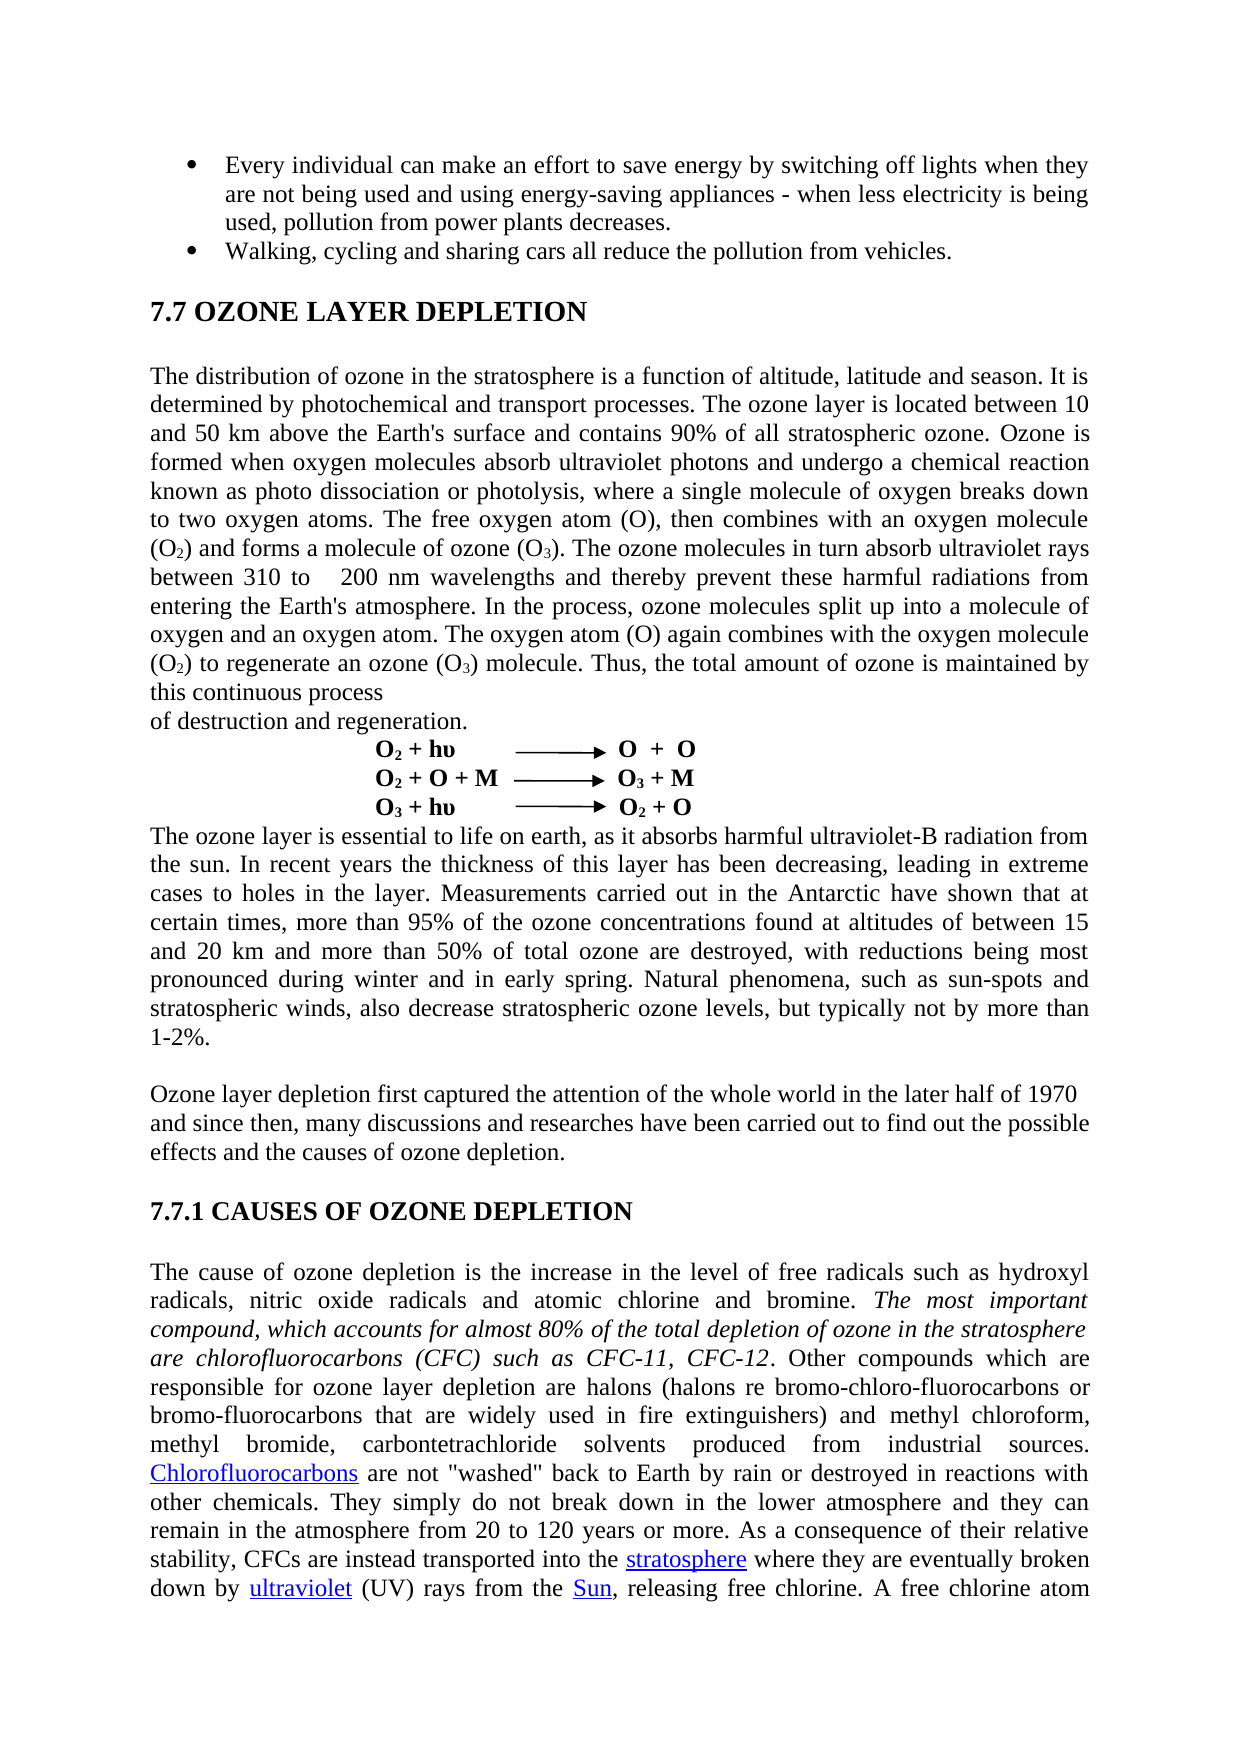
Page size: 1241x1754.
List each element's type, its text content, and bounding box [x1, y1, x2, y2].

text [150, 1257, 1090, 1602]
text O3 + hυ O2 + O [150, 792, 1090, 821]
text Ozone layer depletion first captured the attention of the whole world in the later half of 1970 and since then, many discussions and researches have been carried out to find out the possible effects and the causes of ozone depletion. [150, 1079, 1090, 1166]
list Walking, cycling and sharing cars all reduce the pollution from vehicles. [187, 236, 1090, 265]
text 7.7.1 CAUSES OF OZONE DEPLETION [150, 1194, 1090, 1226]
text The distribution of ozone in the stratosphere is a function of altitude, latitude and season. It is determined by photochemical and transport processes. The ozone layer is located between 10 and 50 km above the Earth's surface and contains 90% of all stratospheric ozone. Ozone is formed when oxygen molecules absorb ultraviolet photons and undergo a chemical reaction known as photo dissociation or photolysis, where a single molecule of oxygen breaks down to two oxygen atoms. The free oxygen atom (O), then combines with an oxygen molecule (O2) and forms a molecule of ozone (O3). The ozone molecules in turn absorb ultraviolet rays between 310 to 200 nm wavelengths and thereby prevent these harmful radiations from entering the Earth's atmosphere. In the process, ozone molecules split up into a molecule of oxygen and an oxygen atom. The oxygen atom (O) again combines with the oxygen molecule (O2) to regenerate an ozone (O3) molecule. Thus, the total amount of ozone is maintained by this continuous process [150, 361, 1090, 706]
text of destruction and regeneration. O2 + hυ O + O [150, 706, 1090, 763]
text 7.7 OZONE LAYER DEPLETION [150, 294, 1090, 327]
text O2 + O + M O3 + M [150, 763, 1090, 792]
list Every individual can make an effort to save energy by switching off lights when they are not being used and using energy-saving appliances - when less electricity is being used, pollution from power plants decreases. [187, 150, 1090, 236]
text The ozone layer is essential to life on earth, as it absorbs harmful ultraviolet-B radiation from the sun. In recent years the thickness of this layer has been decreasing, leading in extreme cases to holes in the layer. Measurements carried out in the Antarctic have shown that at certain times, more than 95% of the ozone concentrations found at altitudes of between 15 and 20 km and more than 50% of total ozone are destroyed, with reductions being most pronounced during winter and in early spring. Natural phenomena, such as sun-spots and stratospheric winds, also decrease stratospheric ozone levels, but typically not by more than 1-2%. [150, 821, 1090, 1051]
